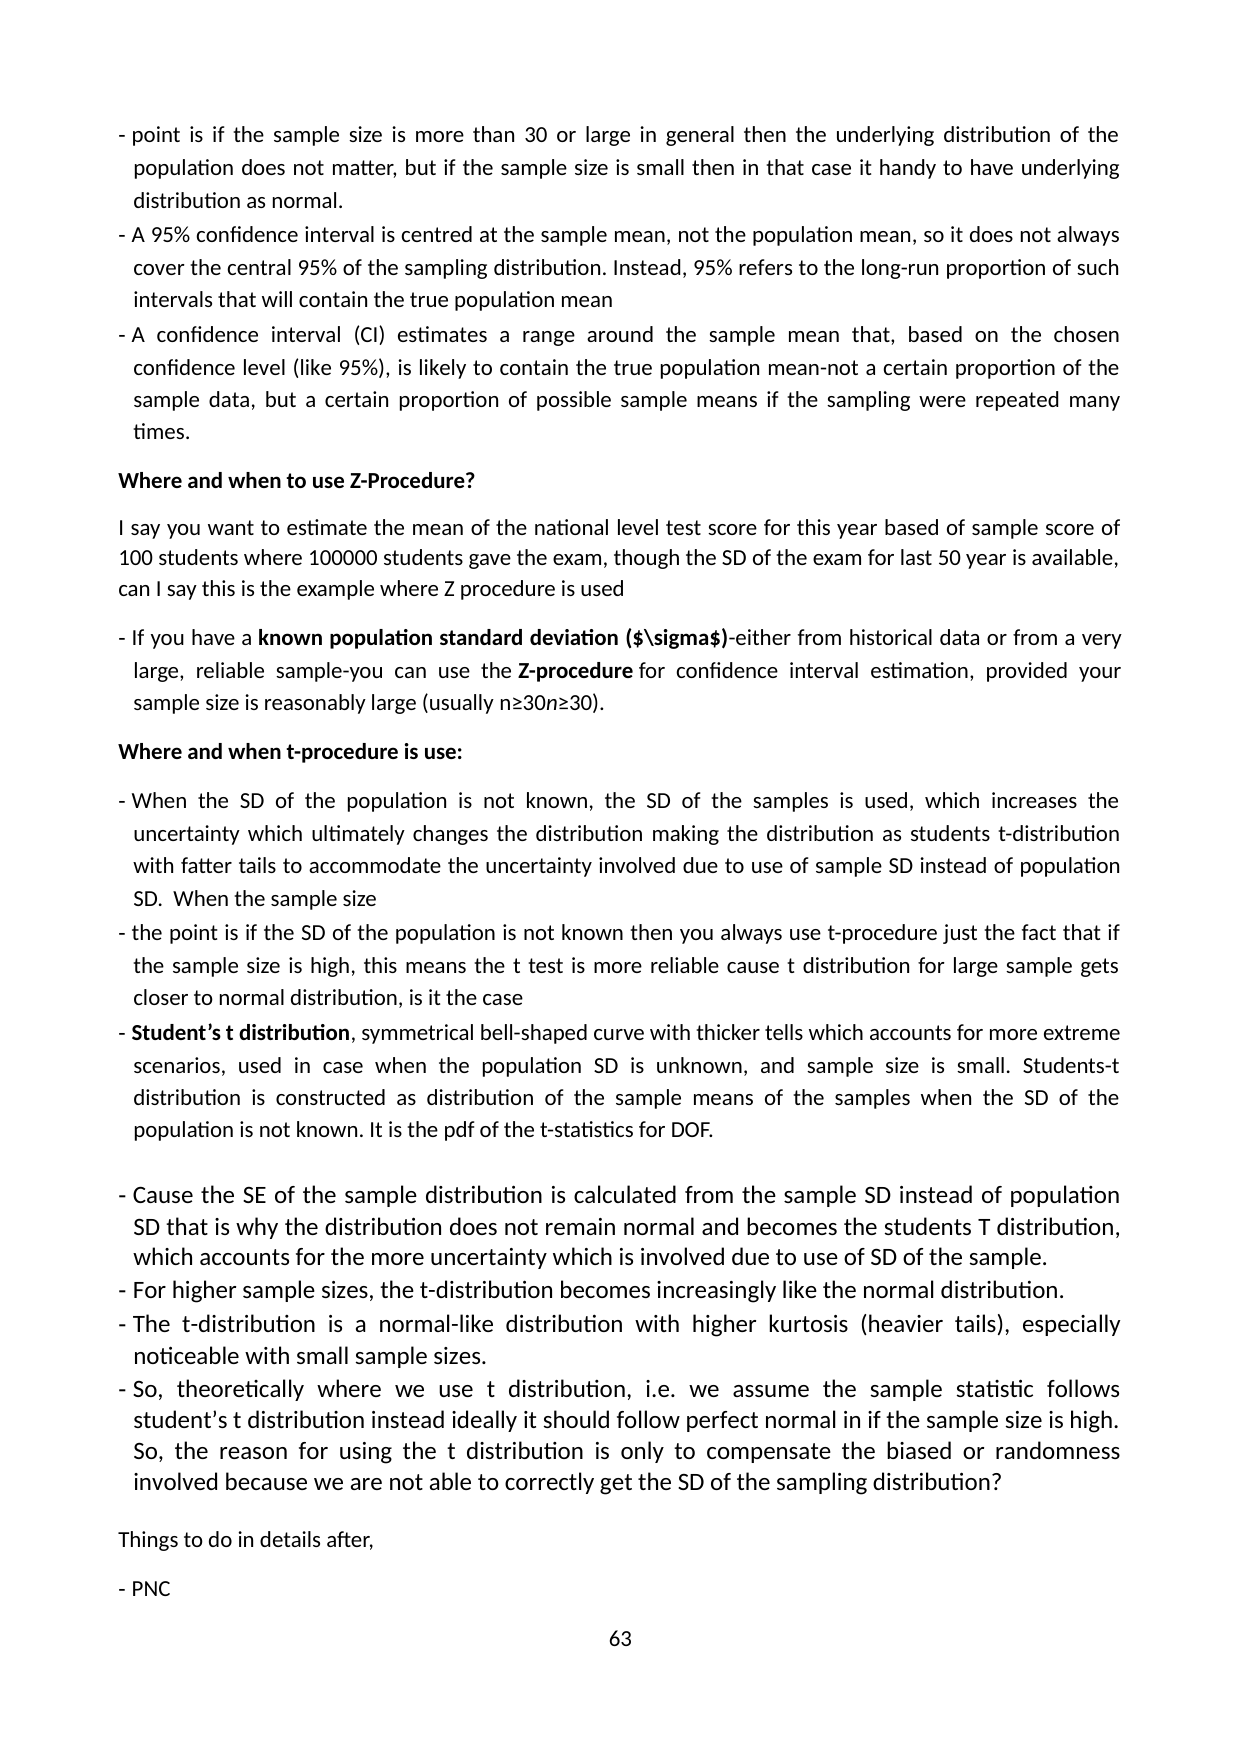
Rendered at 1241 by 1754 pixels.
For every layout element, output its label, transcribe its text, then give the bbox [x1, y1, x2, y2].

list the point is if the SD of the population is not known then you always use t-procedure just the fact that if the sample size is high, this means the t test is more reliable cause t distribution for large sample gets closer to normal distribution, is it the case [118, 916, 1122, 1011]
list Cause the SE of the sample distribution is calculated from the sample SD instead of population SD that is why the distribution does not remain normal and becomes the students T distribution, which accounts for the more uncertainty which is involved due to use of SD of the sample. [118, 1177, 1122, 1272]
list A 95% confidence interval is centred at the sample mean, not the population mean, so it does not always cover the central 95% of the sampling distribution. Instead, 95% refers to the long-run proportion of such intervals that will contain the true population mean [118, 218, 1122, 313]
list For higher sample sizes, the t-distribution becomes increasingly like the normal distribution. [118, 1301, 1122, 1335]
list When the SD of the population is not known, the SD of the samples is used, which increases the uncertainty which ultimately changes the distribution making the distribution as students t-distribution with fatter tails to accommodate the uncertainty involved due to use of sample SD instead of population SD. When the sample size [118, 784, 1122, 912]
list Student’s t distribution, symmetrical bell-shaped curve with thicker tells which accounts for more extreme scenarios, used in case when the population SD is unknown, and sample size is small. Students-t distribution is constructed as distribution of the sample means of the samples when the SD of the population is not known. It is the pdf of the t-statistics for DOF. [118, 1016, 1122, 1143]
list point is if the sample size is more than 30 or large in general then the underlying distribution of the population does not matter, but if the sample size is small then in that case it handy to have underlying distribution as normal. [118, 118, 1122, 214]
list The t-distribution is a normal-like distribution with higher kurtosis (heavier tails), especially noticeable with small sample sizes. [118, 1364, 1122, 1429]
list So, theoretically where we use t distribution, i.e. we assume the sample statistic follows student’s t distribution instead ideally it should follow perfect normal in if the sample size is high. So, the reason for using the t distribution is only to compensate the biased or randomness involved because we are not able to correctly get the SD of the sampling distribution? [118, 1458, 1122, 1584]
text I say you want to estimate the mean of the national level test score for this year based of sample score of 100 students where 100000 students gave the exam, though the SD of the exam for last 50 year is available, can I say this is the example where Z procedure is used [118, 513, 1122, 602]
text Where and when t-procedure is use: [118, 737, 1122, 765]
list If you have a known population standard deviation ($\sigma$)-either from historical data or from a very large, reliable sample-you can use the Z-procedure for confidence interval estimation, provided your sample size is reasonably large (usually n≥30n≥30). [118, 621, 1122, 716]
list A confidence interval (CI) estimates a range around the sample mean that, based on the chosen confidence level (like 95%), is likely to contain the true population mean-not a certain proportion of the sample data, but a certain proportion of possible sample means if the sampling were repeated many times. [118, 318, 1122, 446]
text Where and when to use Z-Procedure? [118, 466, 1122, 494]
